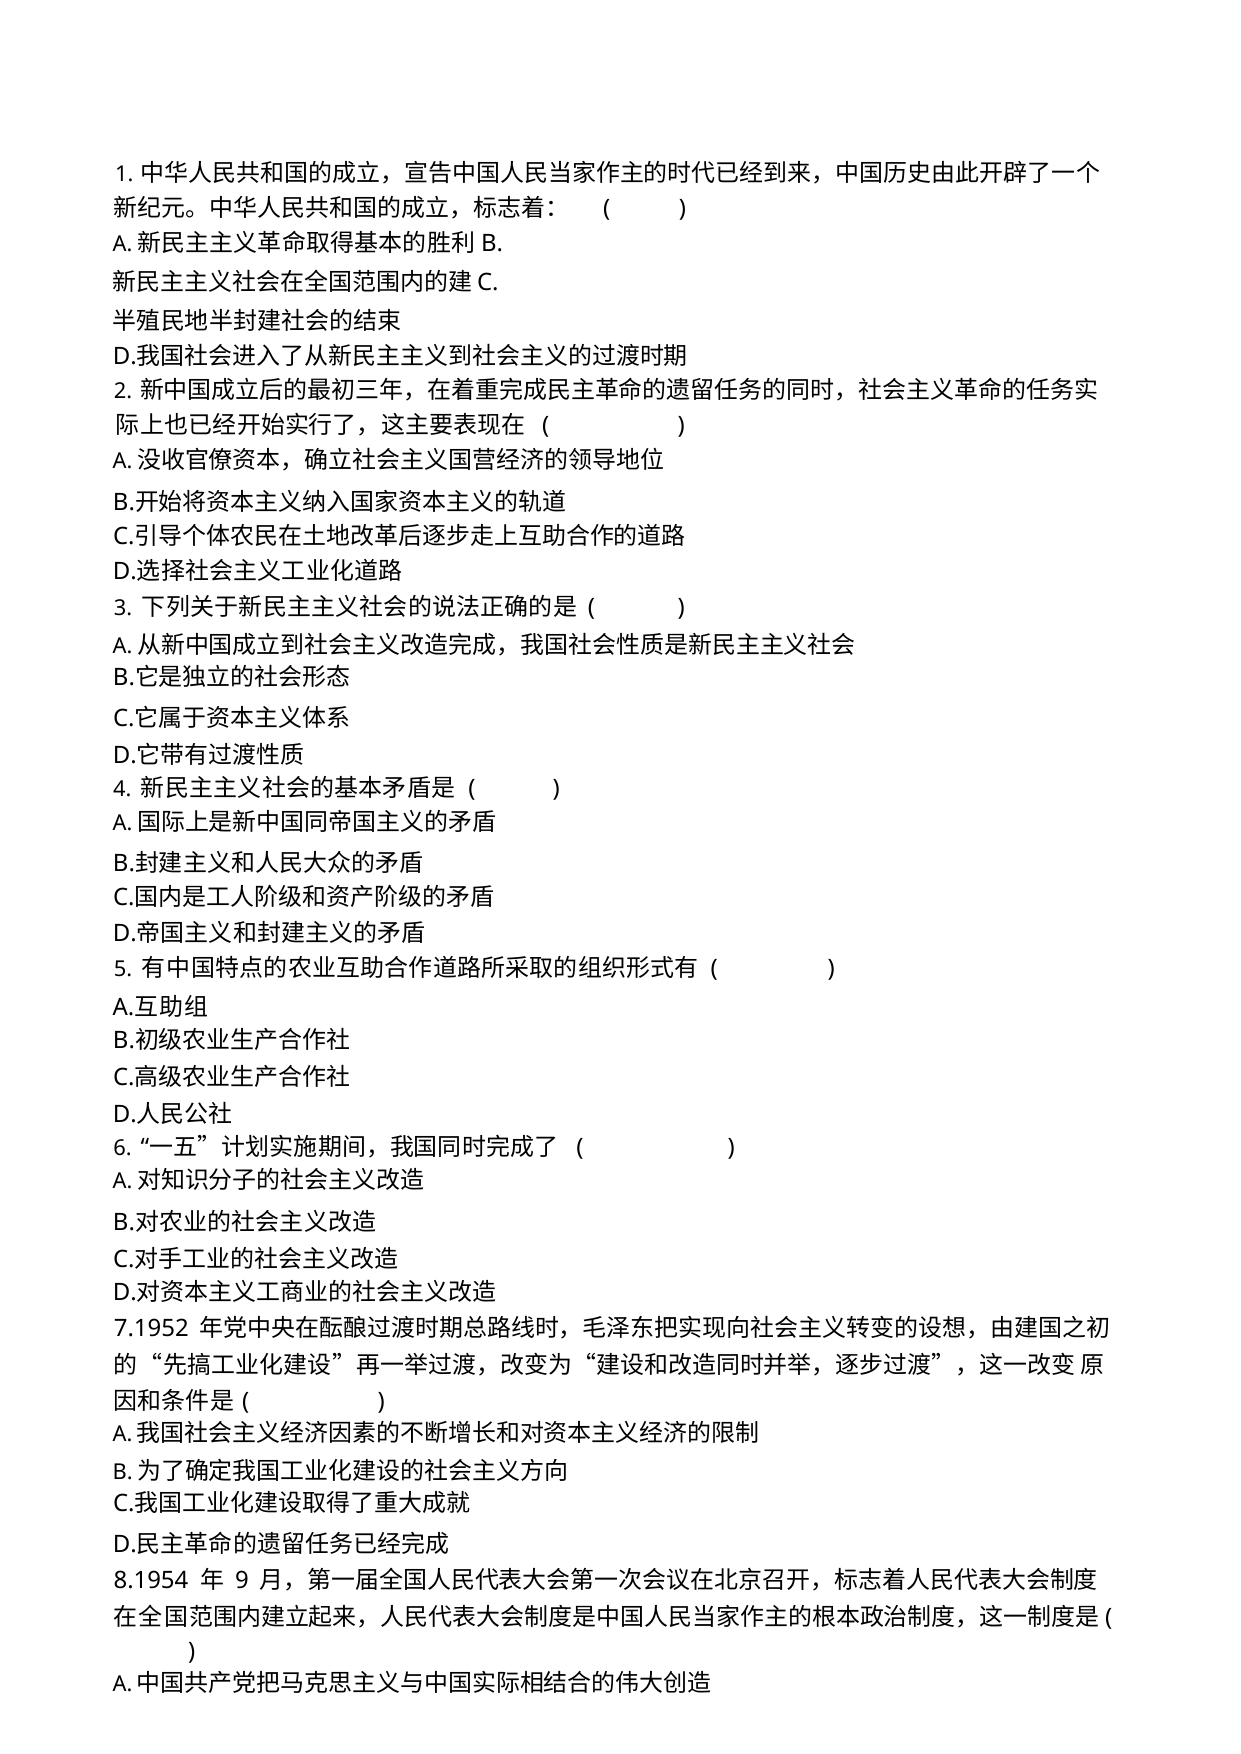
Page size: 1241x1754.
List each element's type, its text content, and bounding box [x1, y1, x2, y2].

text C.高级农业生产合作社D.人民公社 [113, 1057, 355, 1130]
list 有中国特点的农业互助合作道路所采取的组织形式有 ( ) A.互助组 [112, 948, 839, 1022]
list 中华人民共和国的成立，宣告中国人民当家作主的时代已经到来，中国历史由此开辟了一个新纪元。中华人民共和国的成立，标志着： ( ) [113, 154, 1100, 223]
list 没收官僚资本，确立社会主义国营经济的领导地位B.开始将资本主义纳入国家资本主义的轨道 [112, 441, 681, 518]
list 对知识分子的社会主义改造B.对农业的社会主义改造 [112, 1161, 433, 1238]
list 为了确定我国工业化建设的社会主义方向C.我国工业化建设取得了重大成就 [112, 1453, 582, 1518]
text D.民主革命的遗留任务已经完成 [113, 1525, 1167, 1559]
list 我国社会主义经济因素的不断增长和对资本主义经济的限制 [112, 1418, 1167, 1447]
text D.选择社会主义工业化道路 [113, 552, 1167, 587]
text 7.1952 年党中央在酝酿过渡时期总路线时，毛泽东把实现向社会主义转变的设想，由建国之初的“先搞工业化建设”再一举过渡，改变为“建设和改造同时并举，逐步过渡”，这一改变 原因和条件是 ( ) [113, 1309, 1126, 1417]
list “一五”计划实施期间，我国同时完成了 ( ) [113, 1132, 1167, 1161]
text C.对手工业的社会主义改造 [113, 1245, 1167, 1273]
list 新民主主义社会的基本矛盾是 ( ) [113, 773, 1167, 802]
list 中国共产党把马克思主义与中国实际相结合的伟大创造 [112, 1668, 1167, 1697]
text D.我国社会进入了从新民主主义到社会主义的过渡时期 [113, 341, 1167, 371]
text C.引导个体农民在土地改革后逐步走上互助合作的道路 [113, 524, 1167, 549]
list 新中国成立后的最初三年，在着重完成民主革命的遗留任务的同时，社会主义革命的任务实际上也已经开始实行了，这主要表现在 ( ) [114, 371, 1098, 441]
text C.国内是工人阶级和资产阶级的矛盾 [113, 886, 1167, 910]
text 8.1954 年 9 月，第一届全国人民代表大会第一次会议在北京召开，标志着人民代表大会制度在全国范围内建立起来，人民代表大会制度是中国人民当家作主的根本政治制度，这一制度是 ( ) [113, 1561, 1112, 1666]
text D.对资本主义工商业的社会主义改造 [113, 1273, 1167, 1308]
list 从新中国成立到社会主义改造完成，我国社会性质是新民主主义社会B.它是独立的社会形态 [112, 627, 879, 692]
text C.它属于资本主义体系D.它带有过渡性质 [113, 698, 355, 771]
list 国际上是新中国同帝国主义的矛盾B.封建主义和人民大众的矛盾 [112, 802, 507, 879]
text D.帝国主义和封建主义的矛盾 [113, 913, 1167, 948]
list 新民主主义革命取得基本的胜利 B. 新民主主义社会在全国范围内的建C. 半殖民地半封建社会的结束 [112, 223, 521, 336]
text B.初级农业生产合作社 [113, 1027, 1167, 1053]
list 下列关于新民主主义社会的说法正确的是 ( ) [114, 587, 1167, 622]
